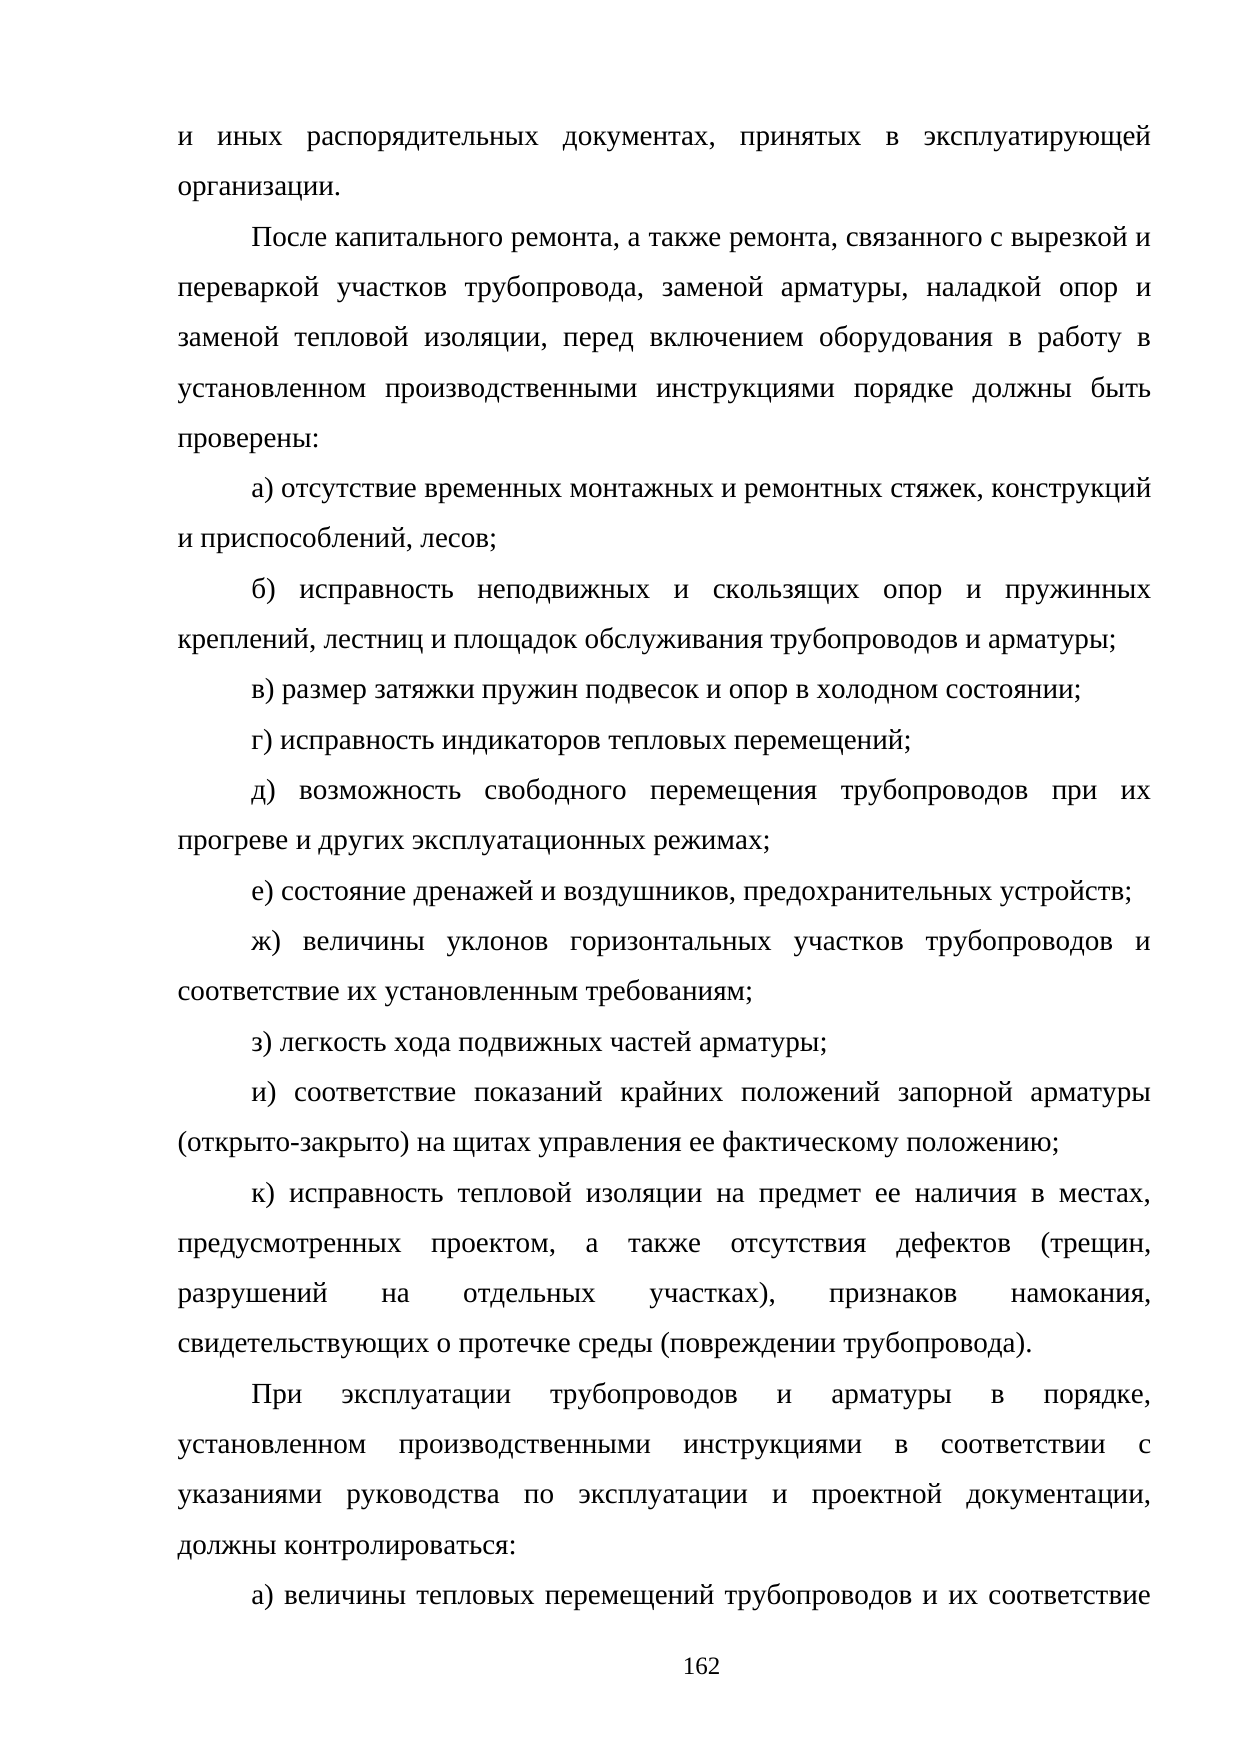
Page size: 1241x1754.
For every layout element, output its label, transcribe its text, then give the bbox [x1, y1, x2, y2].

text После капитального ремонта, а также ремонта, связанного с вырезкой и переваркой участков трубопровода, заменой арматуры, наладкой опор и заменой тепловой изоляции, перед включением оборудования в работу в установленном производственными инструкциями порядке должны быть проверены: [177, 219, 1152, 453]
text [177, 118, 1152, 202]
text к) исправность тепловой изоляции на предмет ее наличия в местах, предусмотренных проектом, а также отсутствия дефектов (трещин, разрушений на отдельных участках), признаков намокания, свидетельствующих о протечке среды (повреждении трубопровода). [177, 1175, 1152, 1359]
text При эксплуатации трубопроводов и арматуры в порядке, установленном производственными инструкциями в соответствии с указаниями руководства по эксплуатации и проектной документации, должны контролироваться: [177, 1376, 1152, 1560]
text в) размер затяжки пружин подвесок и опор в холодном состоянии; [177, 672, 1152, 705]
text ж) величины уклонов горизонтальных участков трубопроводов и соответствие их установленным требованиям; [177, 923, 1152, 1007]
text з) легкость хода подвижных частей арматуры; [177, 1024, 1152, 1057]
text г) исправность индикаторов тепловых перемещений; [177, 722, 1152, 755]
text и) соответствие показаний крайних положений запорной арматуры (открыто-закрыто) на щитах управления ее фактическому положению; [177, 1074, 1152, 1158]
text д) возможность свободного перемещения трубопроводов при их прогреве и других эксплуатационных режимах; [177, 772, 1152, 856]
text а) отсутствие временных монтажных и ремонтных стяжек, конструкций и приспособлений, лесов; [177, 470, 1152, 554]
text б) исправность неподвижных и скользящих опор и пружинных креплений, лестниц и площадок обслуживания трубопроводов и арматуры; [177, 571, 1152, 655]
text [177, 1577, 1152, 1611]
text е) состояние дренажей и воздушников, предохранительных устройств; [177, 873, 1152, 906]
